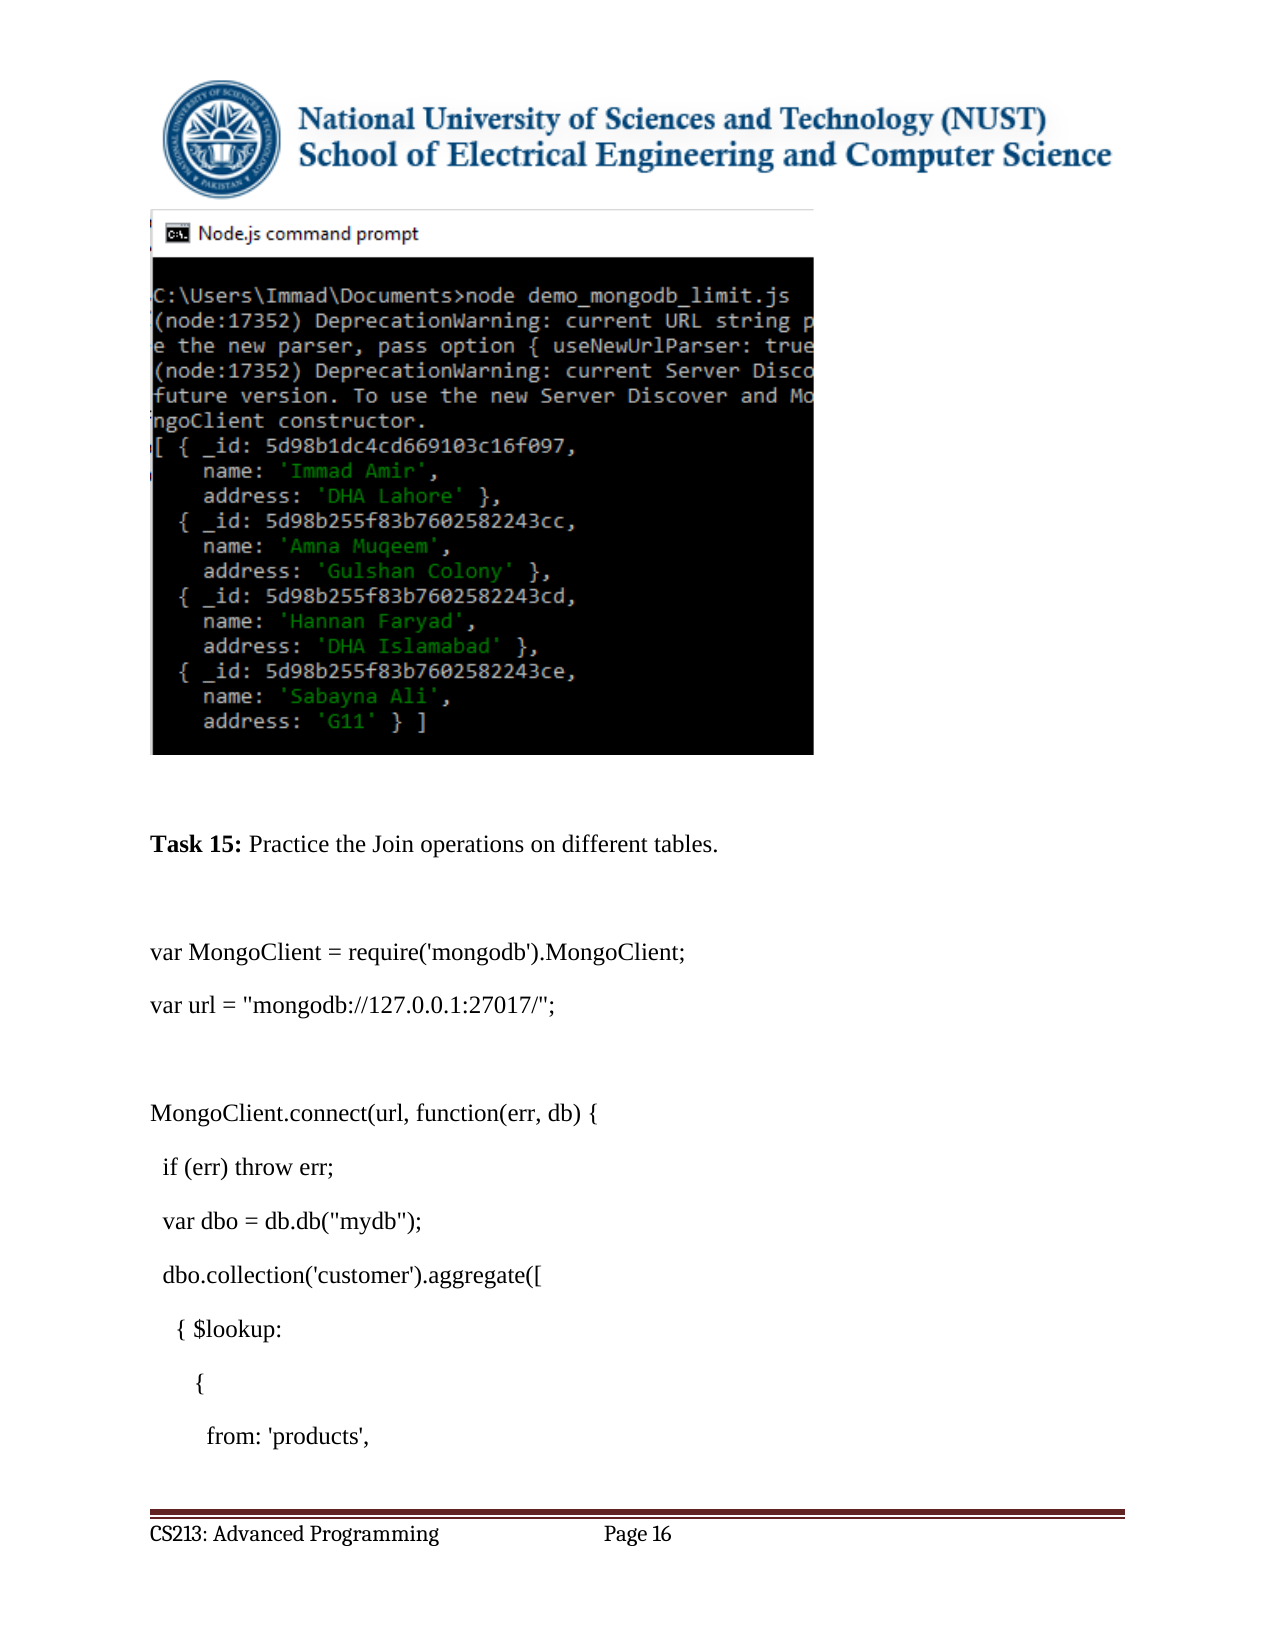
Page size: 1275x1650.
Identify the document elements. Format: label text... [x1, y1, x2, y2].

text from: 'products', [150, 1421, 1125, 1450]
text { $lookup: [150, 1314, 1125, 1342]
text var url = "mongodb://127.0.0.1:27017/"; [150, 991, 1125, 1019]
text var dbo = db.db("mydb"); [150, 1206, 1125, 1235]
text MongoClient.connect(url, function(err, db) { [150, 1098, 1125, 1127]
text Task 15: Practice the Join operations on different tables. [150, 829, 1125, 858]
picture [150, 75, 1125, 755]
text var MongoClient = require('mongodb').MongoClient; [150, 937, 1125, 966]
text dbo.collection('customer').aggregate([ [150, 1260, 1125, 1289]
text if (err) throw err; [150, 1152, 1125, 1181]
text { [150, 1368, 1125, 1396]
